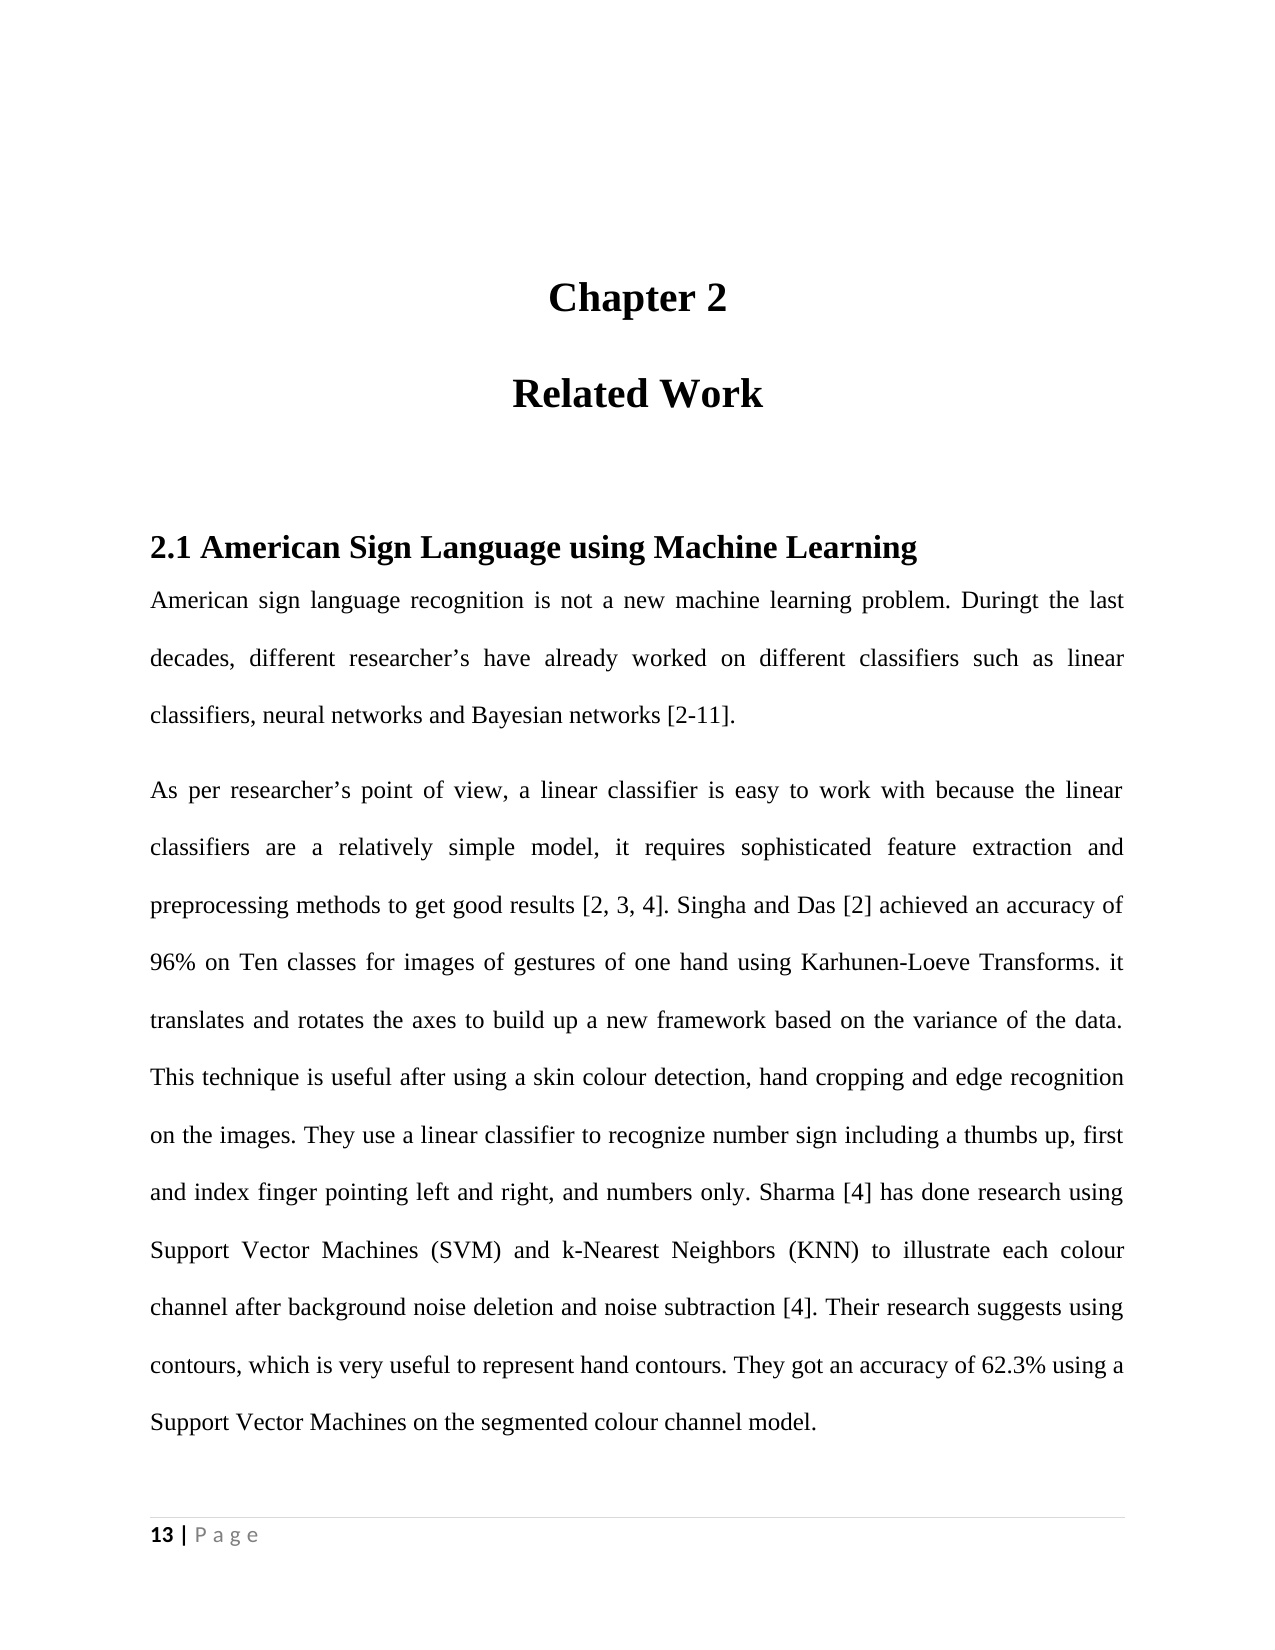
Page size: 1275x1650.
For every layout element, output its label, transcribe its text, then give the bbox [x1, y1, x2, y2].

text As per researcher’s point of view, a linear classifier is easy to work with because the linear classifiers are a relatively simple model, it requires sophisticated feature extraction and preprocessing methods to get good results [2, 3, 4]. Singha and Das [2] achieved an accuracy of 96% on Ten classes for images of gestures of one hand using Karhunen-Loeve Transforms. it translates and rotates the axes to build up a new framework based on the variance of the data. This technique is useful after using a skin colour detection, hand cropping and edge recognition on the images. They use a linear classifier to recognize number sign including a thumbs up, first and index finger pointing left and right, and numbers only. Sharma [4] has done research using Support Vector Machines (SVM) and k-Nearest Neighbors (KNN) to illustrate each colour channel after background noise deletion and noise subtraction [4]. Their research suggests using contours, which is very useful to represent hand contours. They got an accuracy of 62.3% using a Support Vector Machines on the segmented colour channel model. [150, 775, 1125, 1436]
text Related Work [150, 368, 1125, 416]
text American sign language recognition is not a new machine learning problem. Duringt the last decades, different researcher’s have already worked on different classifiers such as linear classifiers, neural networks and Bayesian networks [2-11]. [150, 586, 1125, 729]
text 2.1 American Sign Language using Machine Learning [150, 527, 1125, 566]
text Chapter 2 [150, 273, 1125, 321]
